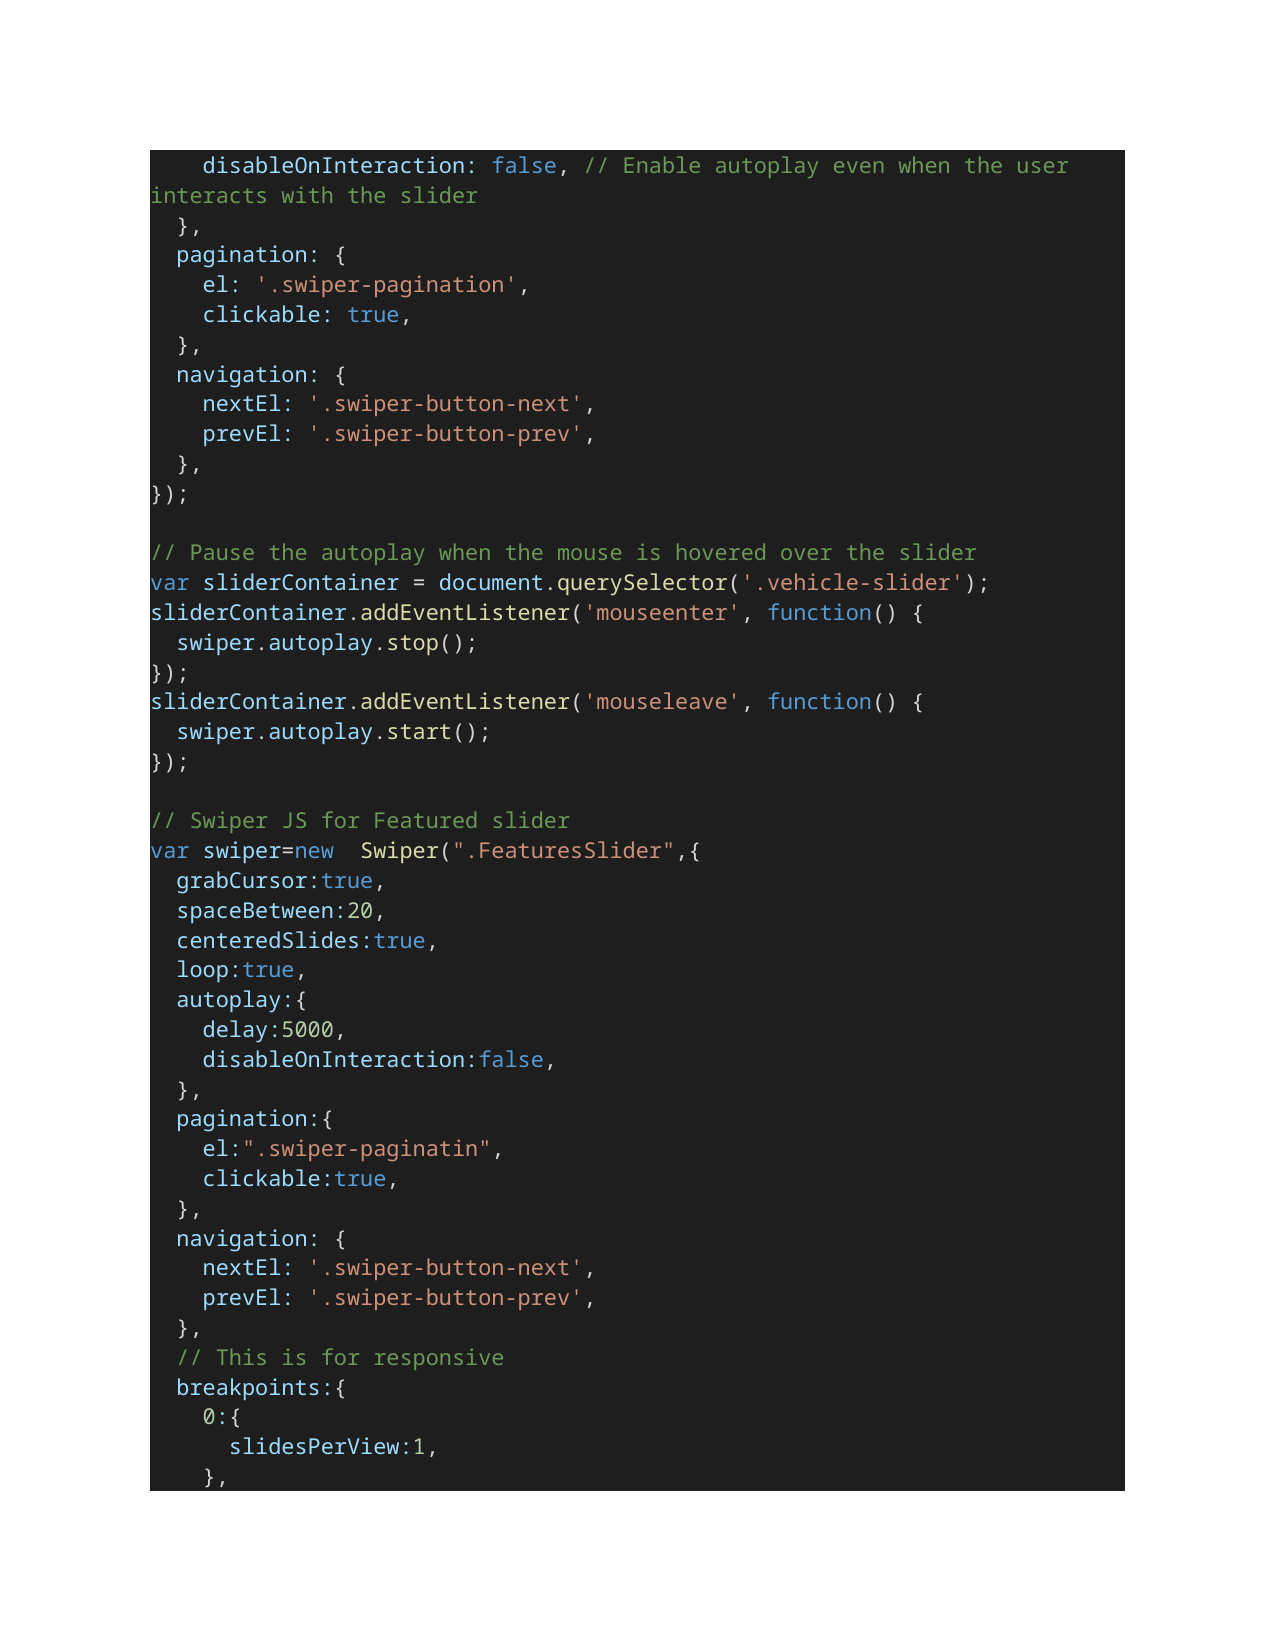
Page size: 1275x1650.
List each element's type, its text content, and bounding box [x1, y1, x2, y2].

text clickable:true, [150, 1163, 1125, 1193]
text nextEl: '.swiper-button-next', [150, 388, 1125, 418]
text autoplay:{ [150, 984, 1125, 1014]
text el:".swiper-paginatin", [150, 1133, 1125, 1163]
text grabCursor:true, [150, 865, 1125, 895]
text }, [150, 1073, 1125, 1103]
text }); [150, 746, 1125, 776]
text var sliderContainer = document.querySelector('.vehicle-slider'); [150, 567, 1125, 597]
text disableOnInteraction:false, [150, 1044, 1125, 1073]
text prevEl: '.swiper-button-prev', [150, 1282, 1125, 1312]
text }, [150, 329, 1125, 358]
text 0:{ [150, 1401, 1125, 1431]
text breakpoints:{ [150, 1371, 1125, 1401]
text sliderContainer.addEventListener('mouseenter', function() { [150, 597, 1125, 627]
text }, [150, 1461, 1125, 1491]
text slidesPerView:1, [150, 1431, 1125, 1461]
text }, [150, 209, 1125, 239]
text swiper.autoplay.stop(); [150, 627, 1125, 656]
text var swiper=new Swiper(".FeaturesSlider",{ [150, 835, 1125, 865]
text // Swiper JS for Featured slider [150, 805, 1125, 835]
text loop:true, [150, 954, 1125, 984]
text }); [150, 478, 1125, 507]
text prevEl: '.swiper-button-prev', [150, 418, 1125, 448]
text sliderContainer.addEventListener('mouseleave', function() { [150, 686, 1125, 716]
text spaceBetween:20, [150, 895, 1125, 924]
text // This is for responsive [150, 1342, 1125, 1371]
text }, [150, 1312, 1125, 1342]
text navigation: { [150, 1222, 1125, 1252]
text delay:5000, [150, 1014, 1125, 1044]
text }, [150, 1193, 1125, 1222]
text }); [150, 656, 1125, 686]
text nextEl: '.swiper-button-next', [150, 1252, 1125, 1282]
text pagination: { [150, 239, 1125, 269]
text clickable: true, [150, 299, 1125, 329]
text }, [150, 448, 1125, 478]
text centeredSlides:true, [150, 924, 1125, 954]
text swiper.autoplay.start(); [150, 716, 1125, 746]
text pagination:{ [150, 1103, 1125, 1133]
text // Pause the autoplay when the mouse is hovered over the slider [150, 537, 1125, 567]
text navigation: { [150, 358, 1125, 388]
text el: '.swiper-pagination', [150, 269, 1125, 299]
text disableOnInteraction: false, // Enable autoplay even when the user interacts with the slider [150, 150, 1125, 209]
